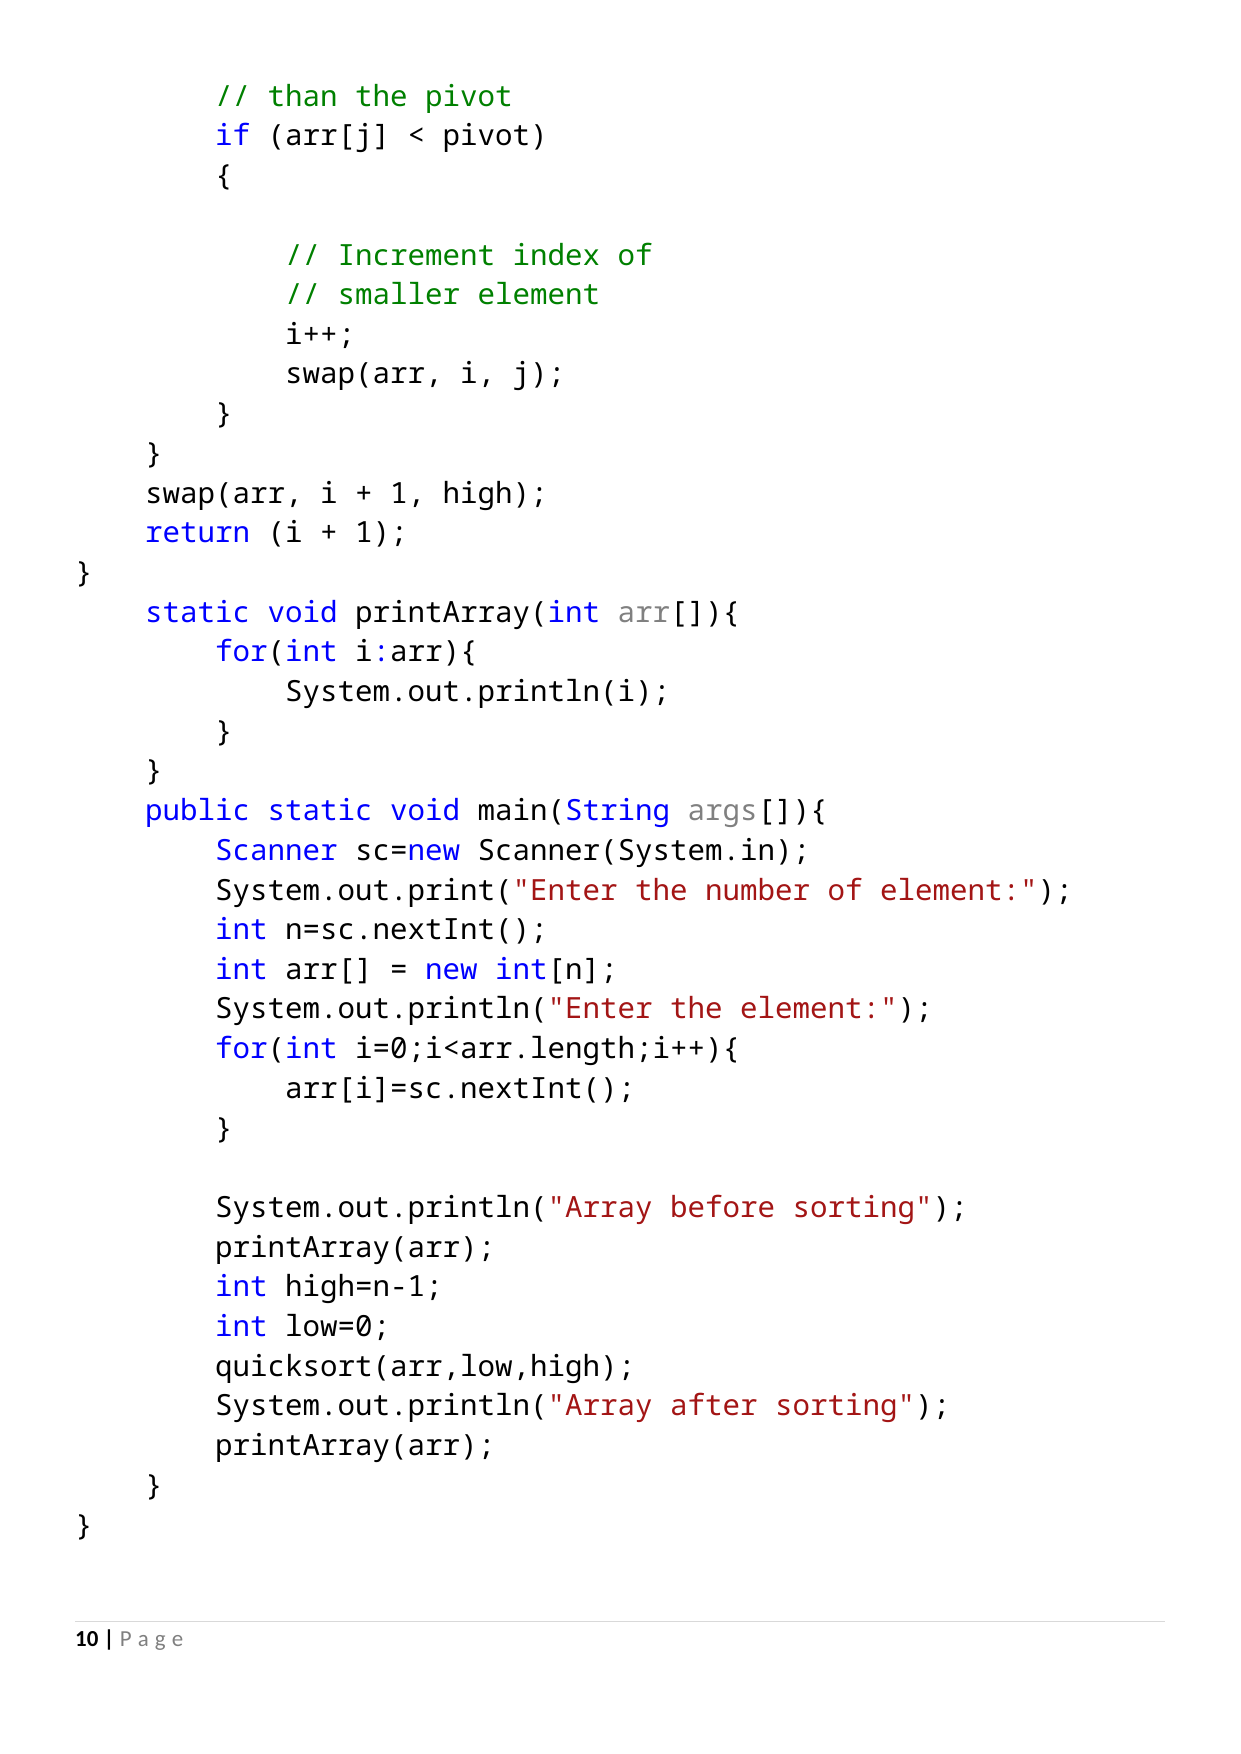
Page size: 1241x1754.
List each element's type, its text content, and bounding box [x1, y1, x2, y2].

text return (i + 1); [75, 512, 1165, 551]
text } [75, 750, 1165, 789]
text Scanner sc=new Scanner(System.in); [75, 829, 1165, 869]
text System.out.println("Enter the element:"); [75, 988, 1165, 1027]
text System.out.println(i); [75, 670, 1165, 710]
text } [75, 432, 1165, 472]
text for(int i:arr){ [75, 631, 1165, 670]
text } [75, 551, 1165, 591]
text } [75, 1464, 1165, 1504]
text int n=sc.nextInt(); [75, 908, 1165, 948]
text swap(arr, i, j); [75, 353, 1165, 392]
text { [75, 154, 1165, 194]
text quicksort(arr,low,high); [75, 1345, 1165, 1385]
text } [75, 710, 1165, 750]
text // than the pivot [75, 75, 1165, 115]
text i++; [75, 313, 1165, 353]
text } [75, 1504, 1165, 1543]
text public static void main(String args[]){ [75, 789, 1165, 829]
text int arr[] = new int[n]; [75, 948, 1165, 988]
text System.out.println("Array after sorting"); [75, 1385, 1165, 1424]
text } [75, 392, 1165, 432]
text System.out.print("Enter the number of element:"); [75, 869, 1165, 908]
text if (arr[j] < pivot) [75, 115, 1165, 154]
text static void printArray(int arr[]){ [75, 591, 1165, 631]
text int low=0; [75, 1305, 1165, 1345]
text arr[i]=sc.nextInt(); [75, 1067, 1165, 1107]
text // Increment index of [75, 234, 1165, 273]
text swap(arr, i + 1, high); [75, 472, 1165, 512]
text printArray(arr); [75, 1424, 1165, 1464]
text System.out.println("Array before sorting"); [75, 1186, 1165, 1226]
text printArray(arr); [75, 1226, 1165, 1266]
text for(int i=0;i<arr.length;i++){ [75, 1027, 1165, 1067]
text int high=n-1; [75, 1266, 1165, 1305]
text // smaller element [75, 273, 1165, 313]
text } [75, 1107, 1165, 1147]
